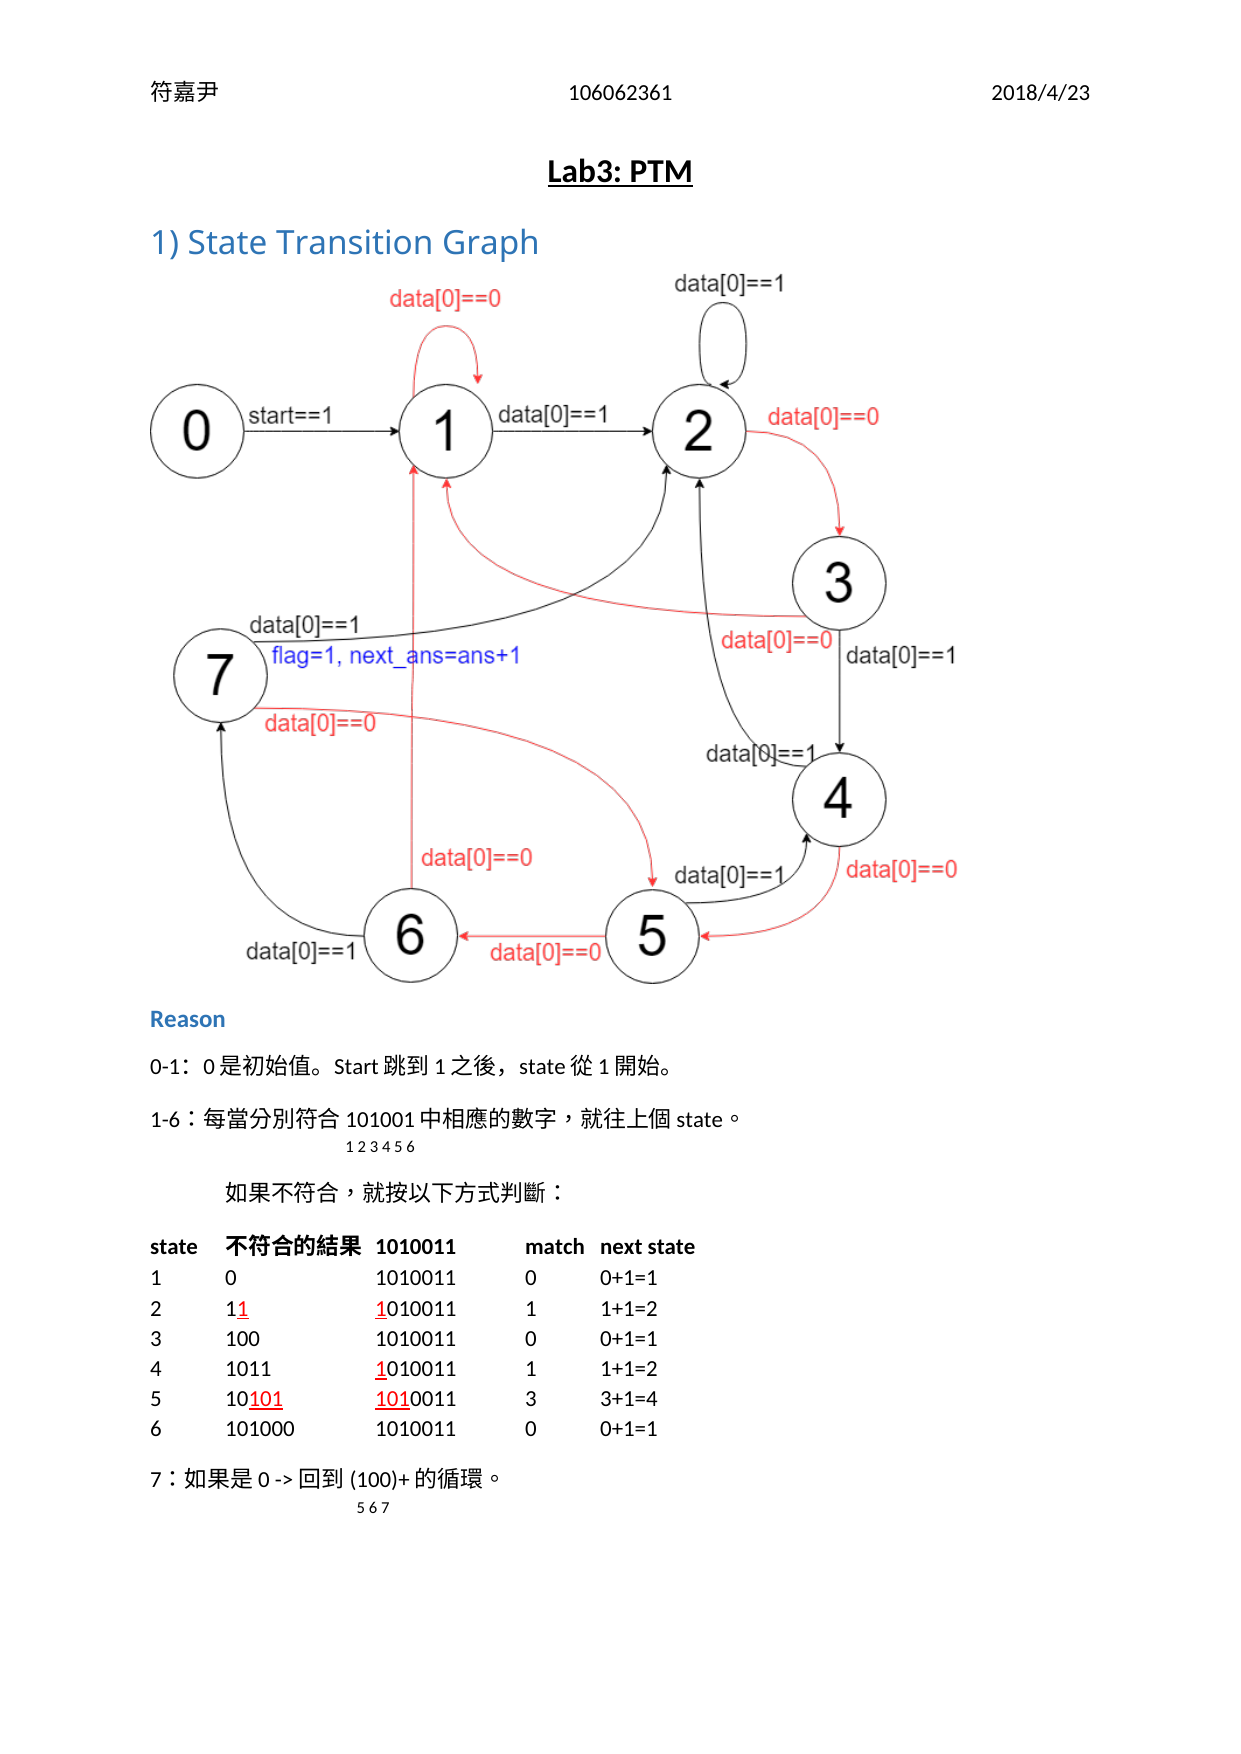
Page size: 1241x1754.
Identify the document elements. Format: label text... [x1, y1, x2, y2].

list 10101 1010011 3 3+1=4 [150, 1384, 1090, 1412]
picture [150, 267, 966, 984]
list 101000 1010011 0 0+1=1 [150, 1414, 1090, 1442]
list 11 1010011 1 1+1=2 [150, 1294, 1090, 1322]
subtitle State Transition Graph [150, 219, 1090, 264]
list 100 1010011 0 0+1=1 [150, 1324, 1090, 1352]
subtitle Reason [150, 1003, 1090, 1033]
text 1-6：每當分別符合101001中相應的數字，就往上個state。 [150, 1101, 1090, 1134]
text 5 6 7 [300, 1497, 1090, 1517]
list 1011 1010011 1 1+1=2 [150, 1354, 1090, 1382]
text Lab3: PTM [150, 150, 1090, 191]
text state 不符合的結果 1010011 match next state [150, 1228, 1090, 1261]
list 0 1010011 0 0+1=1 [150, 1263, 1090, 1291]
text 0-1：0是初始值。Start跳到1之後，state從1開始。 [150, 1048, 1090, 1081]
text 如果不符合，就按以下方式判斷： [150, 1175, 1090, 1208]
text 1 2 3 4 5 6 [300, 1137, 1090, 1157]
text 7：如果是0 -> 回到 (100)+ 的循環。 [150, 1461, 1090, 1494]
